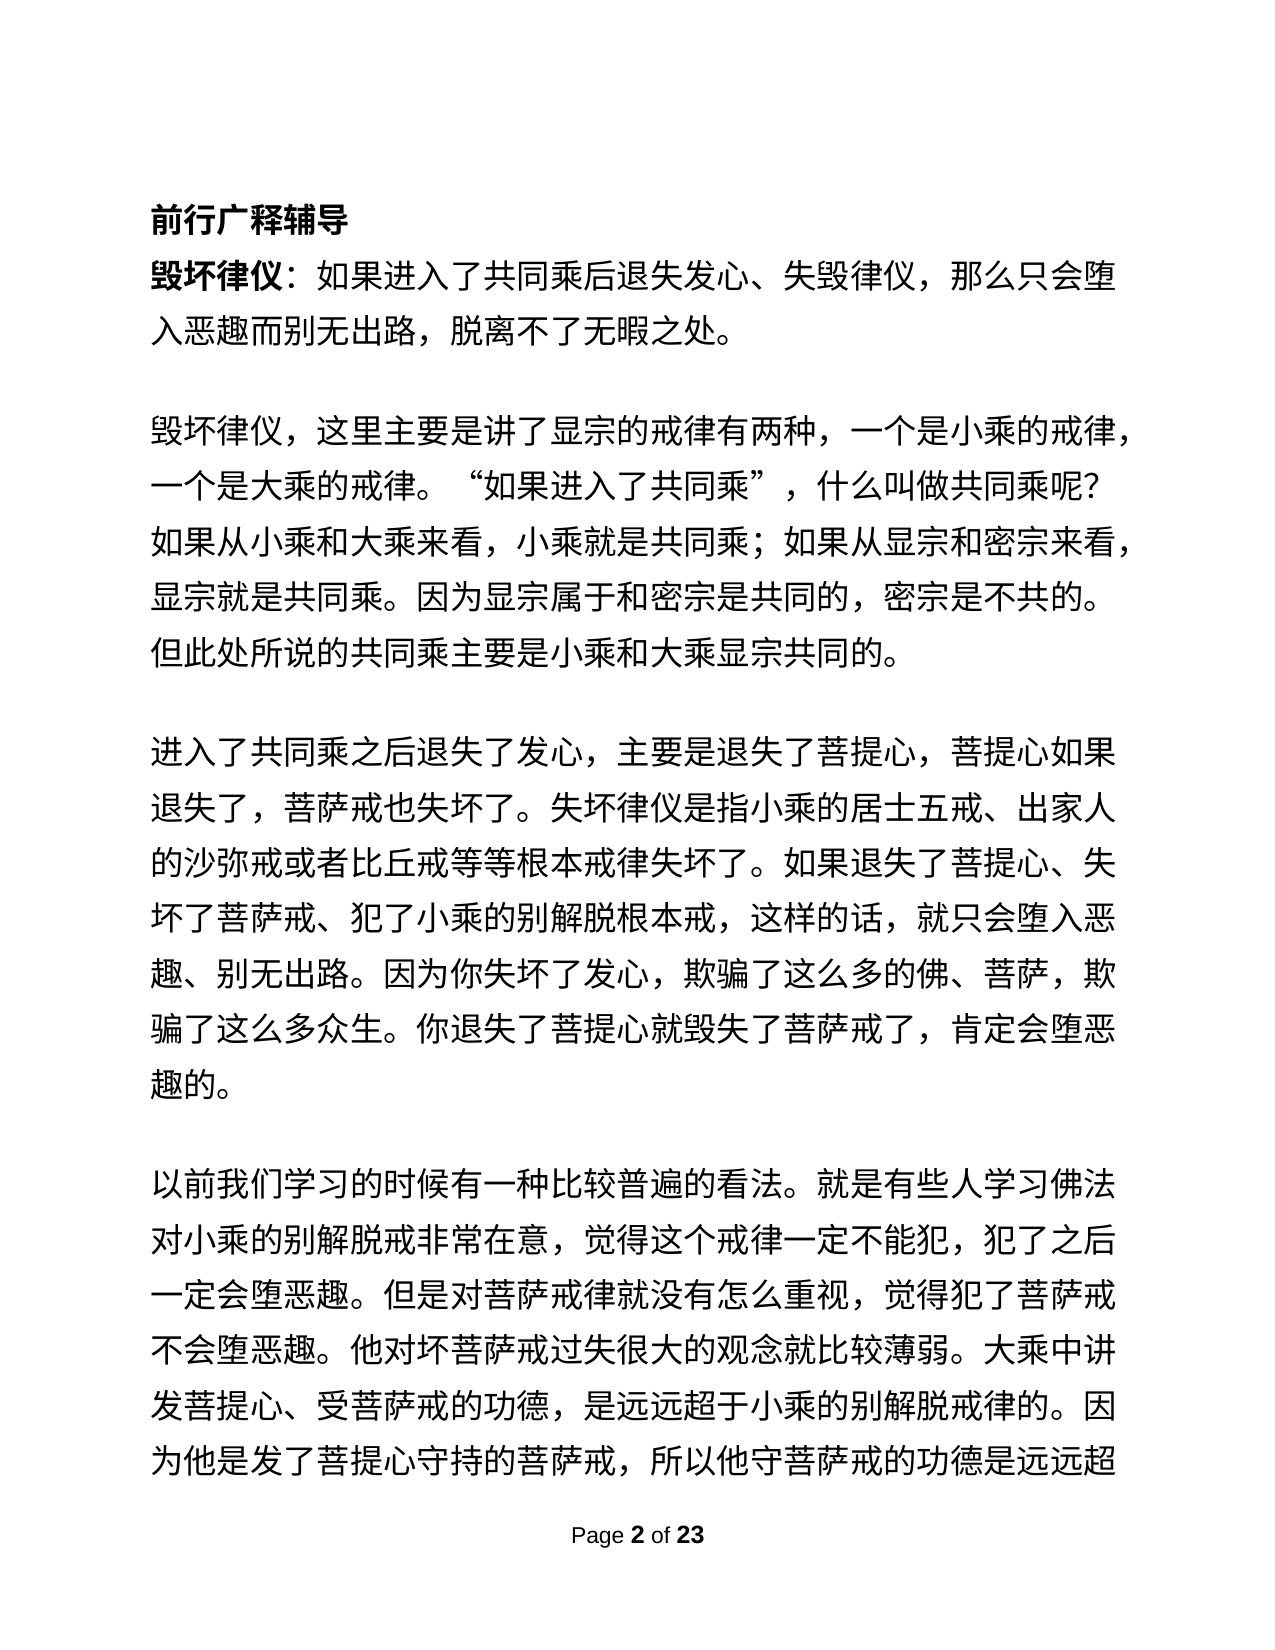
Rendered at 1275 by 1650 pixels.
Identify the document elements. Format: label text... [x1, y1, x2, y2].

text 前行广释辅导 [150, 194, 1125, 242]
text 进入了共同乘之后退失了发心，主要是退失了菩提心，菩提心如果退失了，菩萨戒也失坏了。失坏律仪是指小乘的居士五戒、出家人的沙弥戒或者比丘戒等等根本戒律失坏了。如果退失了菩提心、失坏了菩萨戒、犯了小乘的别解脱根本戒，这样的话，就只会堕入恶趣、别无出路。因为你失坏了发心，欺骗了这么多的佛、菩萨，欺骗了这么多众生。你退失了菩提心就毁失了菩萨戒了，肯定会堕恶趣的。 [150, 726, 1125, 1107]
text 毁坏律仪，这里主要是讲了显宗的戒律有两种，一个是小乘的戒律，一个是大乘的戒律。“如果进入了共同乘”，什么叫做共同乘呢？如果从小乘和大乘来看，小乘就是共同乘；如果从显宗和密宗来看，显宗就是共同乘。因为显宗属于和密宗是共同的，密宗是不共的。但此处所说的共同乘主要是小乘和大乘显宗共同的。 [150, 404, 1125, 674]
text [150, 1158, 1125, 1483]
text 毁坏律仪：如果进入了共同乘后退失发心、失毁律仪，那么只会堕入恶趣而别无出路，脱离不了无暇之处。 [150, 249, 1125, 353]
